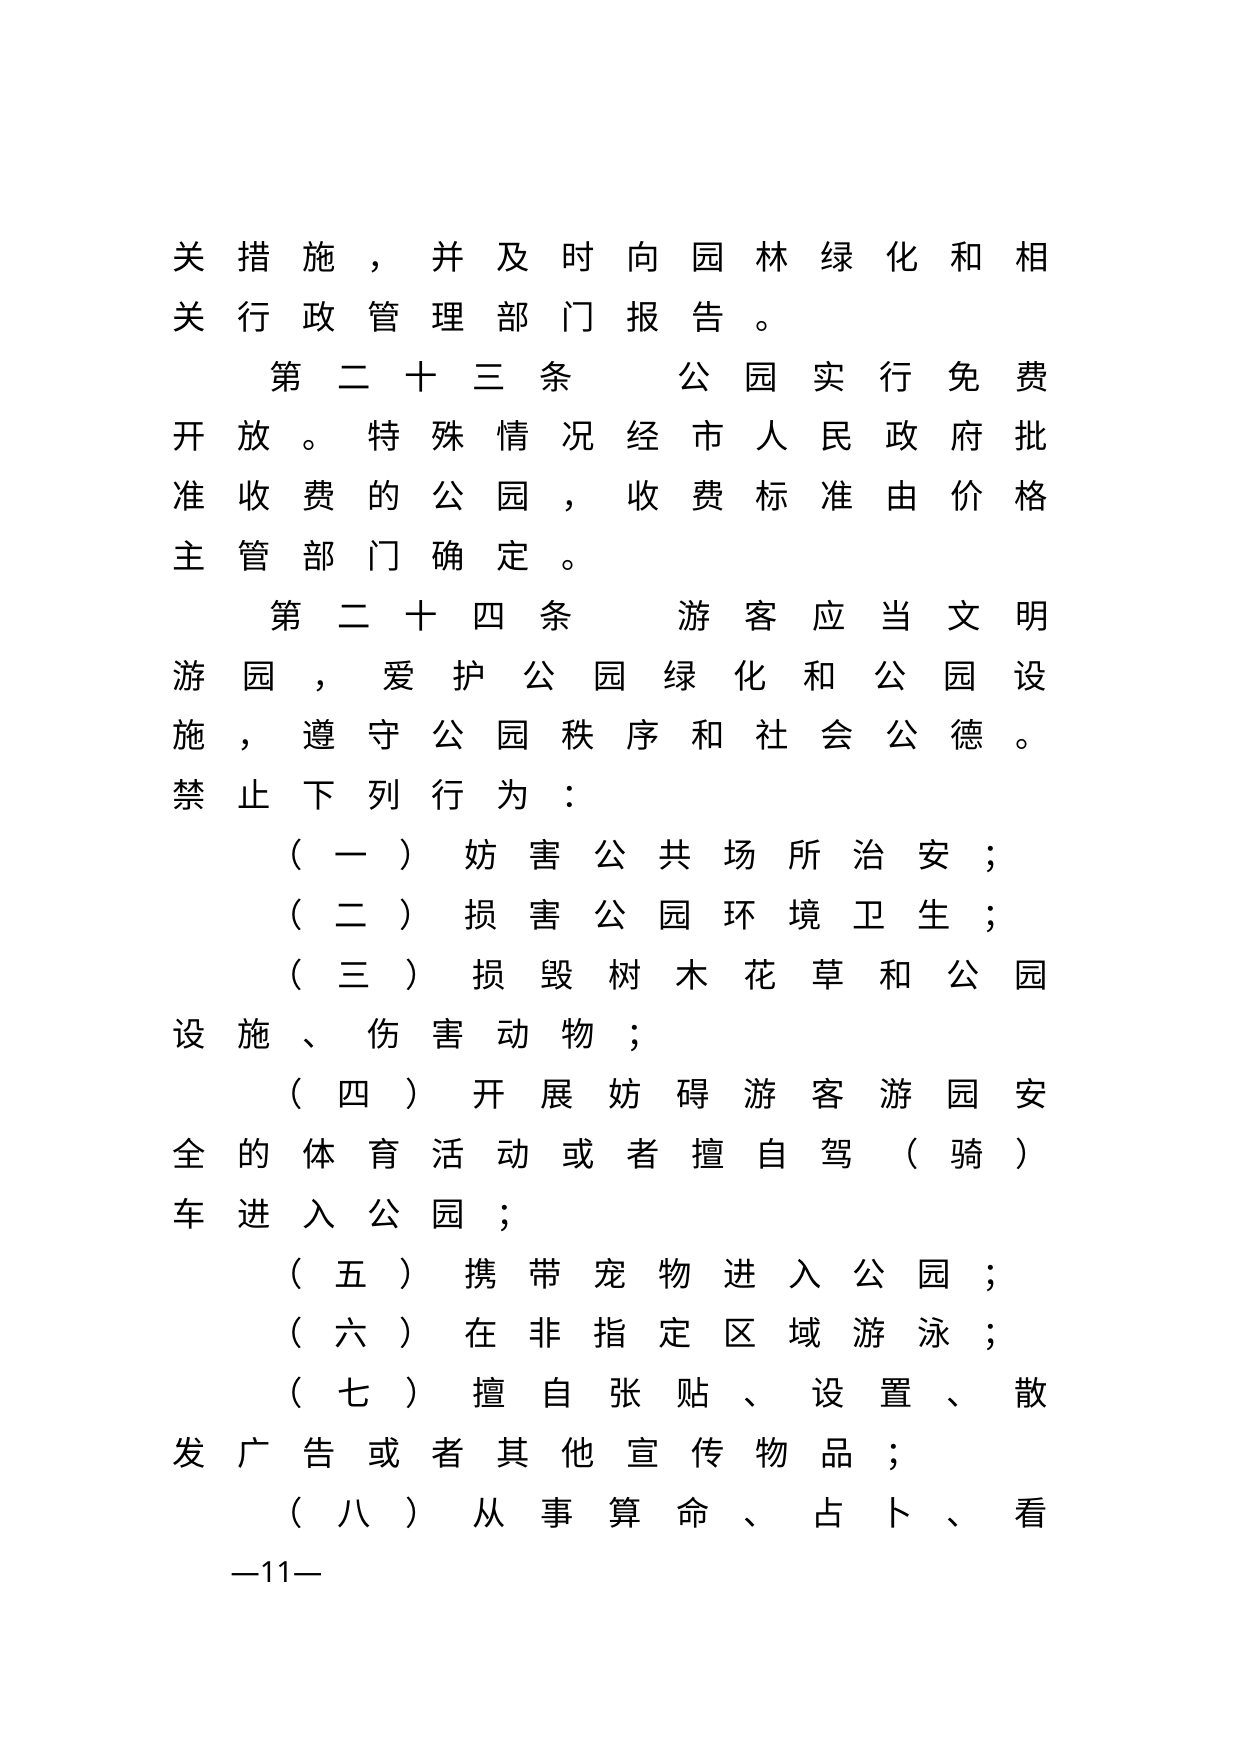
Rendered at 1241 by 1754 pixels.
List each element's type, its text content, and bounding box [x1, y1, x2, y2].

text （八）从事算命、占卜、看相等迷信活动； [172, 1481, 1079, 1541]
text （六）在非指定区域游泳； [172, 1301, 1079, 1361]
text 第二十四条 游客应当文明游园，爱护公园绿化和公园设施，遵守公园秩序和社会公德。禁止下列行为： [172, 584, 1079, 823]
text （七）擅自张贴、设置、散发广告或者其他宣传物品； [172, 1361, 1079, 1481]
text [172, 225, 1079, 345]
text （四）开展妨碍游客游园安全的体育活动或者擅自驾（骑）车进入公园； [172, 1062, 1079, 1242]
text （五）携带宠物进入公园； [172, 1242, 1079, 1301]
text （一）妨害公共场所治安； [172, 823, 1079, 883]
text （三）损毁树木花草和公园设施、伤害动物； [172, 943, 1079, 1062]
text 第二十三条 公园实行免费开放。特殊情况经市人民政府批准收费的公园，收费标准由价格主管部门确定。 [172, 345, 1079, 584]
text （二）损害公园环境卫生； [172, 883, 1079, 943]
